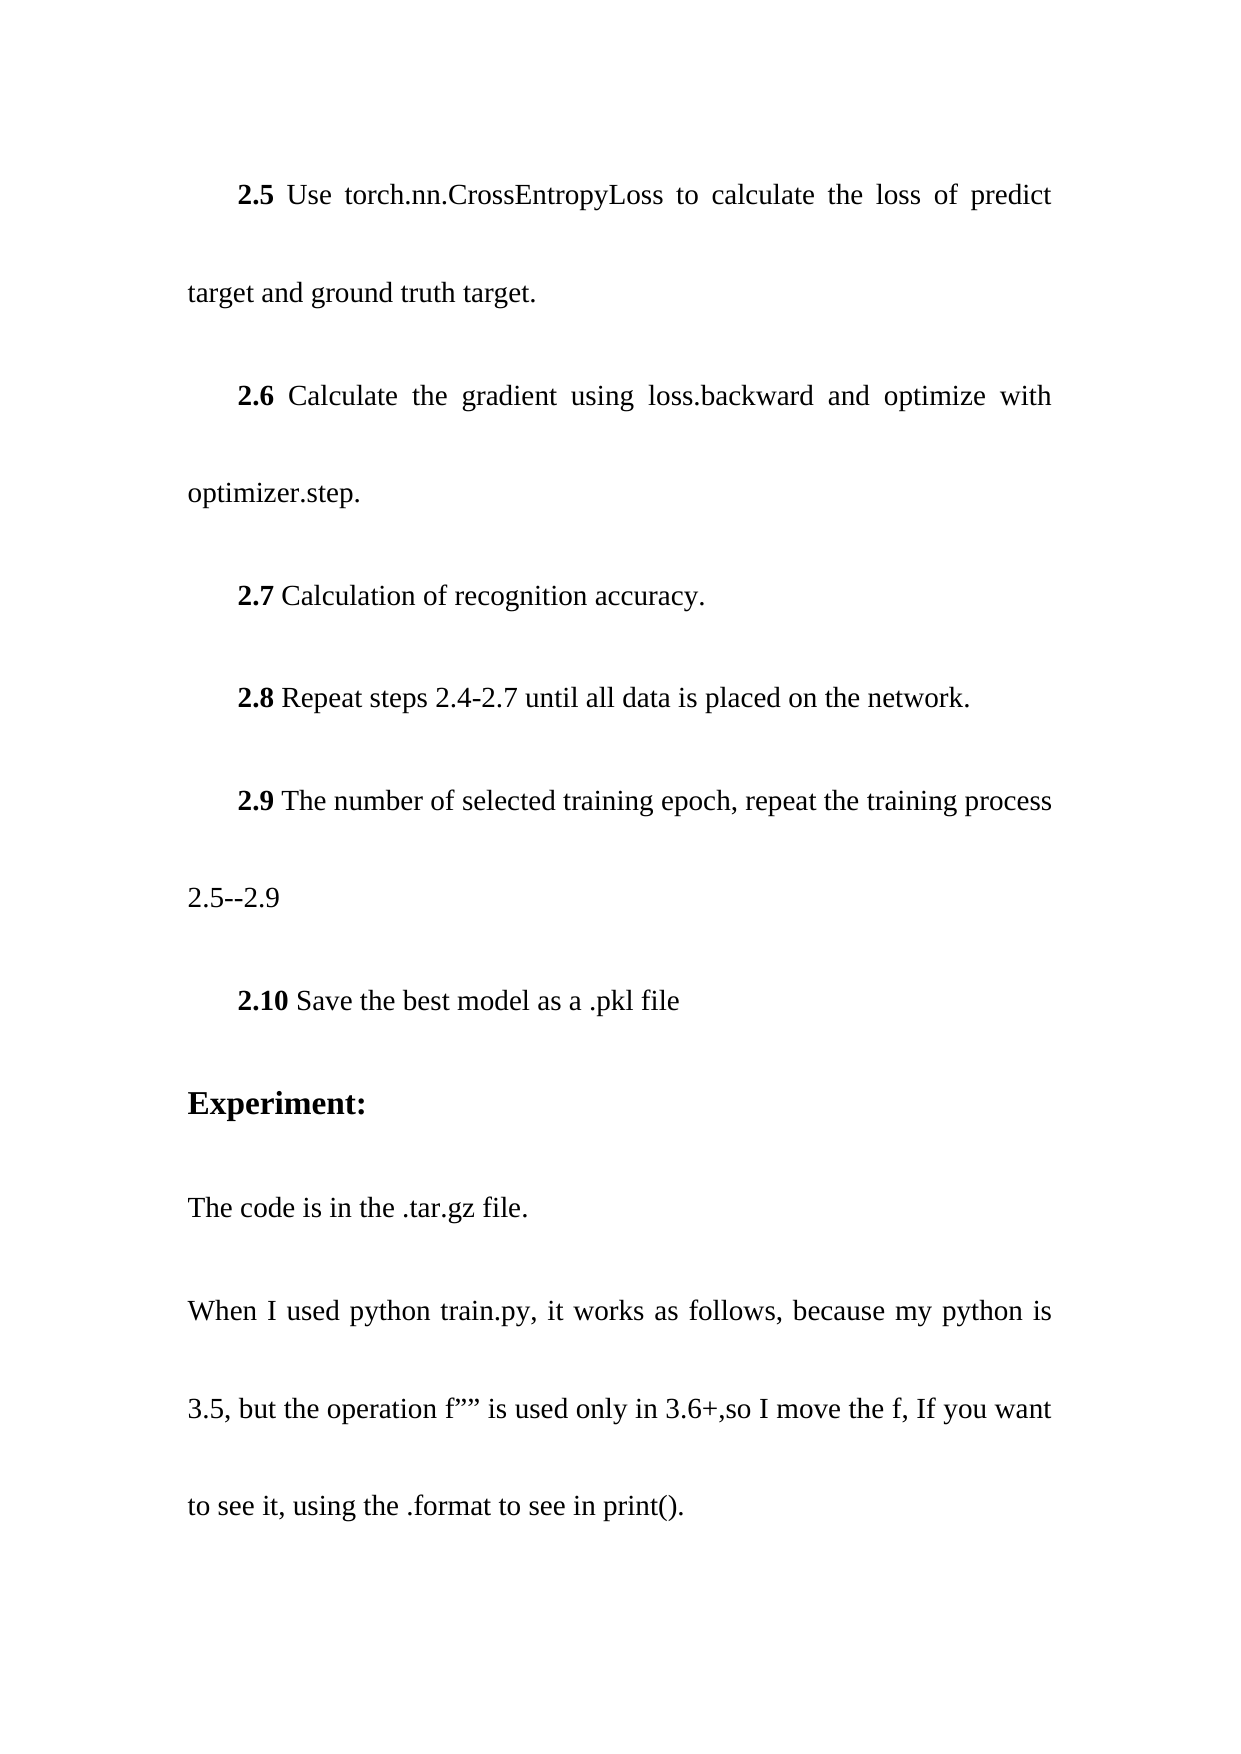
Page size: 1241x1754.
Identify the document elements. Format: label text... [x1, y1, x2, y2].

text 2.7 Calculation of recognition accuracy. [187, 562, 1053, 627]
text 2.9 The number of selected training epoch, repeat the training process 2.5--2.9 [187, 767, 1053, 930]
text 2.8 Repeat steps 2.4-2.7 until all data is placed on the network. [187, 664, 1053, 729]
text Experiment: [187, 1070, 1053, 1135]
text The code is in the .tar.gz file. [187, 1175, 1053, 1240]
text When I used python train.py, it works as follows, because my python is 3.5, but the operation f”” is used only in 3.6+,so I move the f, If you want to see it, using the .format to see in print(). [187, 1277, 1053, 1537]
text 2.6 Calculate the gradient using loss.backward and optimize with optimizer.step. [187, 362, 1053, 524]
text 2.10 Save the best model as a .pkl file [187, 967, 1053, 1032]
text 2.5 Use torch.nn.CrossEntropyLoss to calculate the loss of predict target and ground truth target. [187, 162, 1053, 324]
